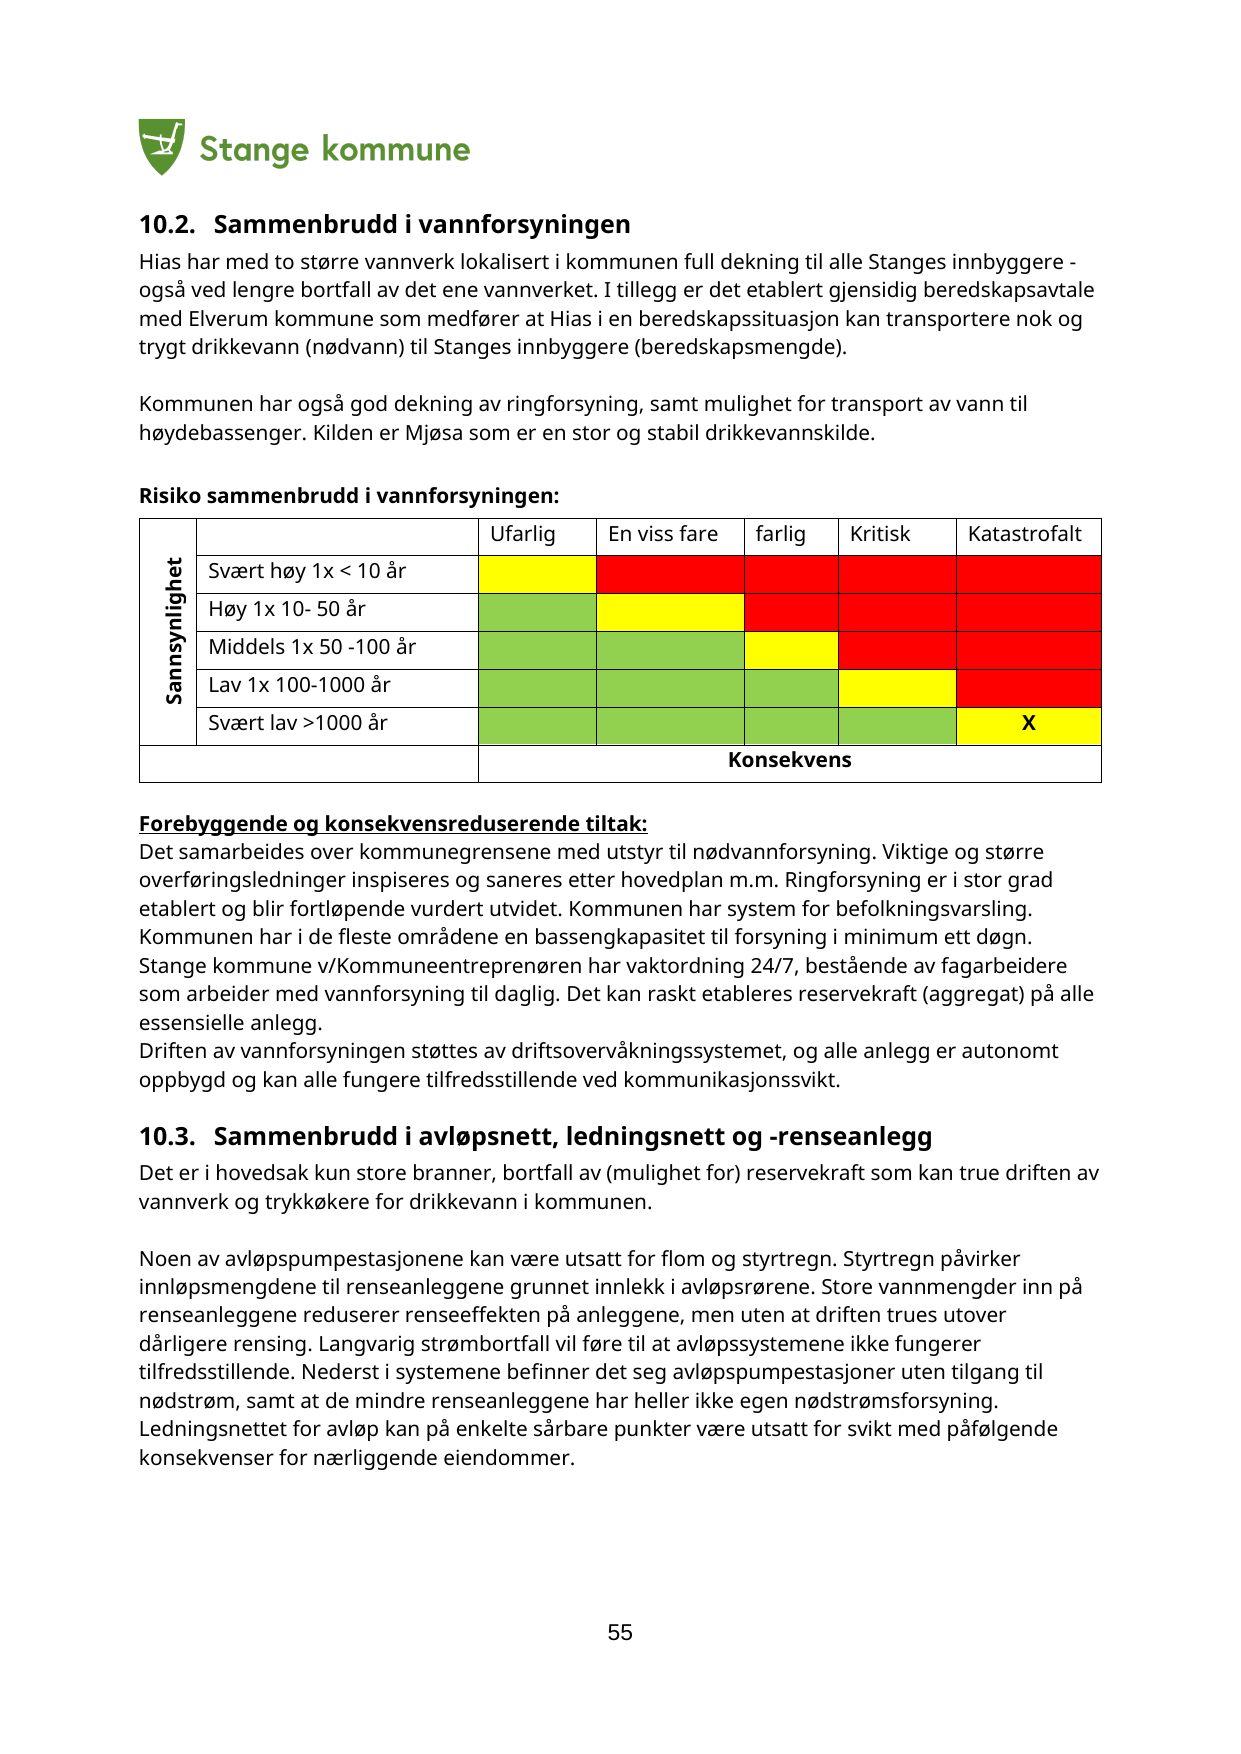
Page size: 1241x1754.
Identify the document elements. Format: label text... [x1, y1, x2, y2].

text Hias har med to større vannverk lokalisert i kommunen full dekning til alle Stanges innbyggere - også ved lengre bortfall av det ene vannverket. I tillegg er det etablert gjensidig beredskapsavtale med Elverum kommune som medfører at Hias i en beredskapssituasjon kan transportere nok og trygt drikkevann (nødvann) til Stanges innbyggere (beredskapsmengde). Kommunen har også god dekning av ringforsyning, samt mulighet for transport av vann til høydebassenger. Kilden er Mjøsa som er en stor og stabil drikkevannskilde. [139, 247, 1101, 472]
table_cell [140, 746, 478, 782]
picture [138, 118, 470, 176]
table_cell [597, 670, 744, 707]
table_cell [597, 556, 744, 593]
table_cell [745, 670, 838, 707]
table_cell [957, 670, 1101, 707]
table_cell [479, 632, 596, 669]
text Forebyggende og konsekvensreduserende tiltak: Det samarbeides over kommunegrensene med utstyr til nødvannforsyning. Viktige og større overføringsledninger inspiseres og saneres etter hovedplan m.m. Ringforsyning er i stor grad etablert og blir fortløpende vurdert utvidet. Kommunen har system for befolkningsvarsling. Kommunen har i de fleste områdene en bassengkapasitet til forsyning i minimum ett døgn. Stange kommune v/Kommuneentreprenøren har vaktordning 24/7, bestående av fagarbeidere som arbeider med vannforsyning til daglig. Det kan raskt etableres reservekraft (aggregat) på alle essensielle anlegg. Driften av vannforsyningen støttes av driftsovervåkningssystemet, og alle anlegg er autonomt oppbygd og kan alle fungere tilfredsstillende ved kommunikasjonssvikt. [139, 783, 1101, 1093]
table_cell [839, 670, 956, 707]
table_cell [957, 632, 1101, 669]
text Risiko sammenbrudd i vannforsyningen: [139, 481, 1101, 509]
table_cell [745, 708, 838, 744]
table_cell [479, 556, 596, 593]
table_cell [839, 632, 956, 669]
table_cell [839, 708, 956, 744]
table_cell [745, 556, 838, 593]
table_cell Høy 1x 10- 50 år [197, 594, 478, 631]
table_cell [957, 594, 1101, 631]
table_cell [597, 632, 744, 669]
text Det er i hovedsak kun store branner, bortfall av (mulighet for) reservekraft som kan true driften av vannverk og trykkøkere for drikkevann i kommunen. [139, 1158, 1101, 1215]
table_cell [479, 708, 596, 744]
table_cell Svært lav >1000 år [197, 708, 478, 744]
table_cell [839, 594, 956, 631]
table_header Ufarlig [479, 519, 596, 555]
table_cell [479, 670, 596, 707]
table_cell Lav 1x 100-1000 år [197, 670, 478, 707]
table_cell Middels 1x 50 -100 år [197, 632, 478, 669]
table_header Kritisk [839, 519, 956, 555]
subtitle Sammenbrudd i vannforsyningen [139, 207, 1101, 241]
table_cell Svært høy 1x < 10 år [197, 556, 478, 593]
subtitle Sammenbrudd i avløpsnett, ledningsnett og -renseanlegg [139, 1118, 1101, 1152]
text Noen av avløpspumpestasjonene kan være utsatt for flom og styrtregn. Styrtregn påvirker innløpsmengdene til renseanleggene grunnet innlekk i avløpsrørene. Store vannmengder inn på renseanleggene reduserer renseeffekten på anleggene, men uten at driften trues utover dårligere rensing. Langvarig strømbortfall vil føre til at avløpssystemene ikke fungerer tilfredsstillende. Nederst i systemene befinner det seg avløpspumpestasjoner uten tilgang til nødstrøm, samt at de mindre renseanleggene har heller ikke egen nødstrømsforsyning. Ledningsnettet for avløp kan på enkelte sårbare punkter være utsatt for svikt med påfølgende konsekvenser for nærliggende eiendommer. [139, 1244, 1101, 1471]
table_header En viss fare [597, 519, 744, 555]
table_cell [839, 556, 956, 593]
table_cell [597, 708, 744, 744]
table_cell [479, 594, 596, 631]
table_cell [957, 556, 1101, 593]
table_cell X [957, 708, 1101, 744]
table_header Sannsynlighet [140, 519, 196, 744]
table_cell [597, 594, 744, 631]
table_cell [745, 632, 838, 669]
table_cell [745, 594, 838, 631]
table_header [197, 519, 478, 555]
table_header Katastrofalt [957, 519, 1101, 555]
table_cell Konsekvens [479, 746, 1101, 782]
table_header farlig [745, 519, 838, 555]
